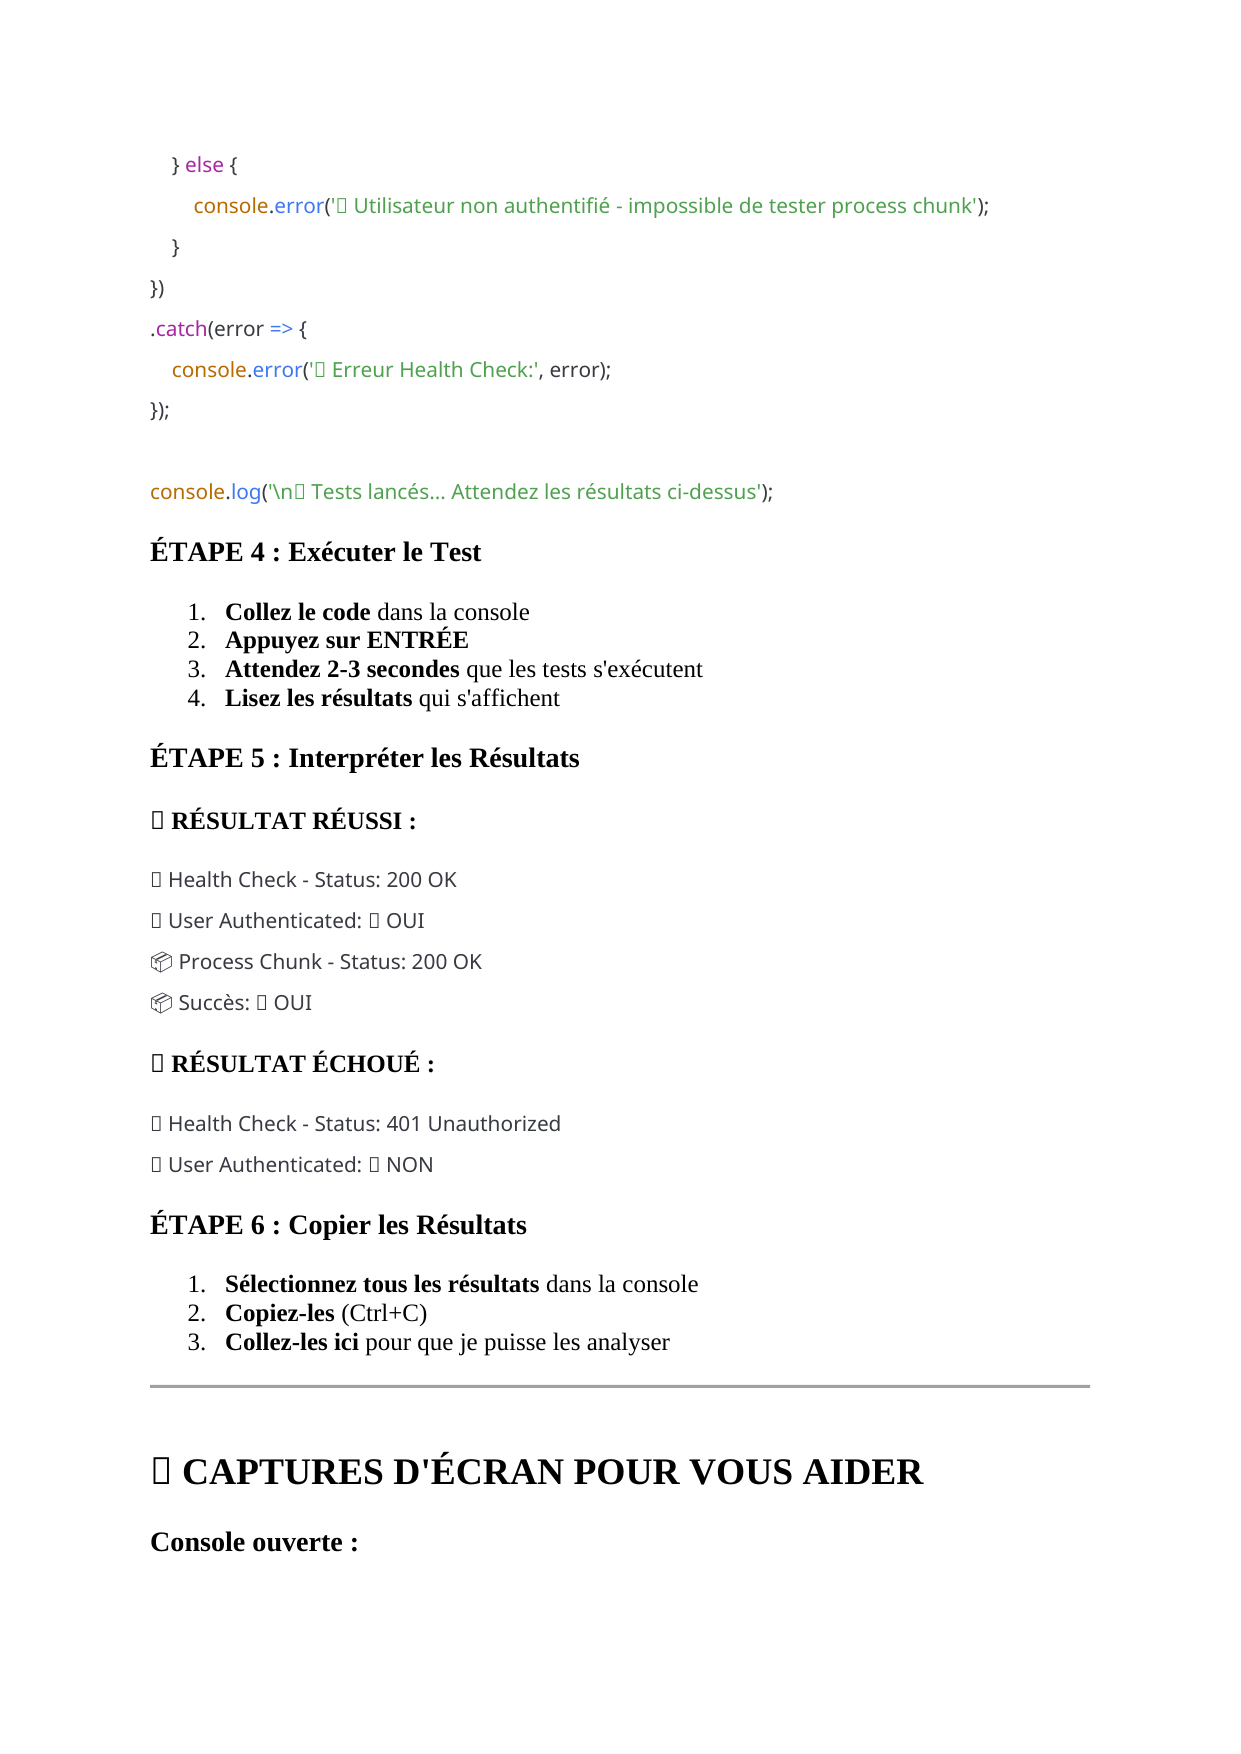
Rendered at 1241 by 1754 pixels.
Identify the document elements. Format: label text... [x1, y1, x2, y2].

list Sélectionnez tous les résultats dans la console [187, 1269, 1090, 1298]
text .catch(error => { [150, 314, 1090, 342]
text }); [150, 396, 1090, 424]
text 🎯 CAPTURES D'ÉCRAN POUR VOUS AIDER [150, 1444, 1090, 1496]
list Lisez les résultats qui s'affichent [187, 683, 1090, 712]
text ÉTAPE 5 : Interpréter les Résultats [150, 741, 1090, 773]
list Collez-les ici pour que je puisse les analyser [187, 1327, 1090, 1356]
text 🌐 Health Check - Status: 401 Unauthorized [150, 1109, 1090, 1138]
text Console ouverte : [150, 1525, 1090, 1557]
list Copiez-les (Ctrl+C) [187, 1298, 1090, 1327]
text } [150, 232, 1090, 260]
text console.error('❌ Utilisateur non authentifié - impossible de tester process chunk'); [150, 191, 1090, 219]
text 🌐 User Authenticated: ✅ OUI [150, 907, 1090, 935]
text } else { [150, 150, 1090, 178]
list Appuyez sur ENTRÉE [187, 625, 1090, 654]
text ÉTAPE 4 : Exécuter le Test [150, 535, 1090, 567]
text 📦 Succès: ✅ OUI [150, 988, 1090, 1017]
text console.log('\n🚀 Tests lancés... Attendez les résultats ci-dessus'); [150, 477, 1090, 506]
text ❌ RÉSULTAT ÉCHOUÉ : [150, 1046, 1090, 1080]
text 🌐 User Authenticated: ❌ NON [150, 1150, 1090, 1179]
text ÉTAPE 6 : Copier les Résultats [150, 1208, 1090, 1240]
text ✅ RÉSULTAT RÉUSSI : [150, 802, 1090, 836]
list Attendez 2-3 secondes que les tests s'exécutent [187, 654, 1090, 683]
text console.error('❌ Erreur Health Check:', error); [150, 355, 1090, 383]
text }) [150, 273, 1090, 301]
text 🌐 Health Check - Status: 200 OK [150, 866, 1090, 894]
text 📦 Process Chunk - Status: 200 OK [150, 947, 1090, 976]
list Collez le code dans la console [187, 597, 1090, 625]
